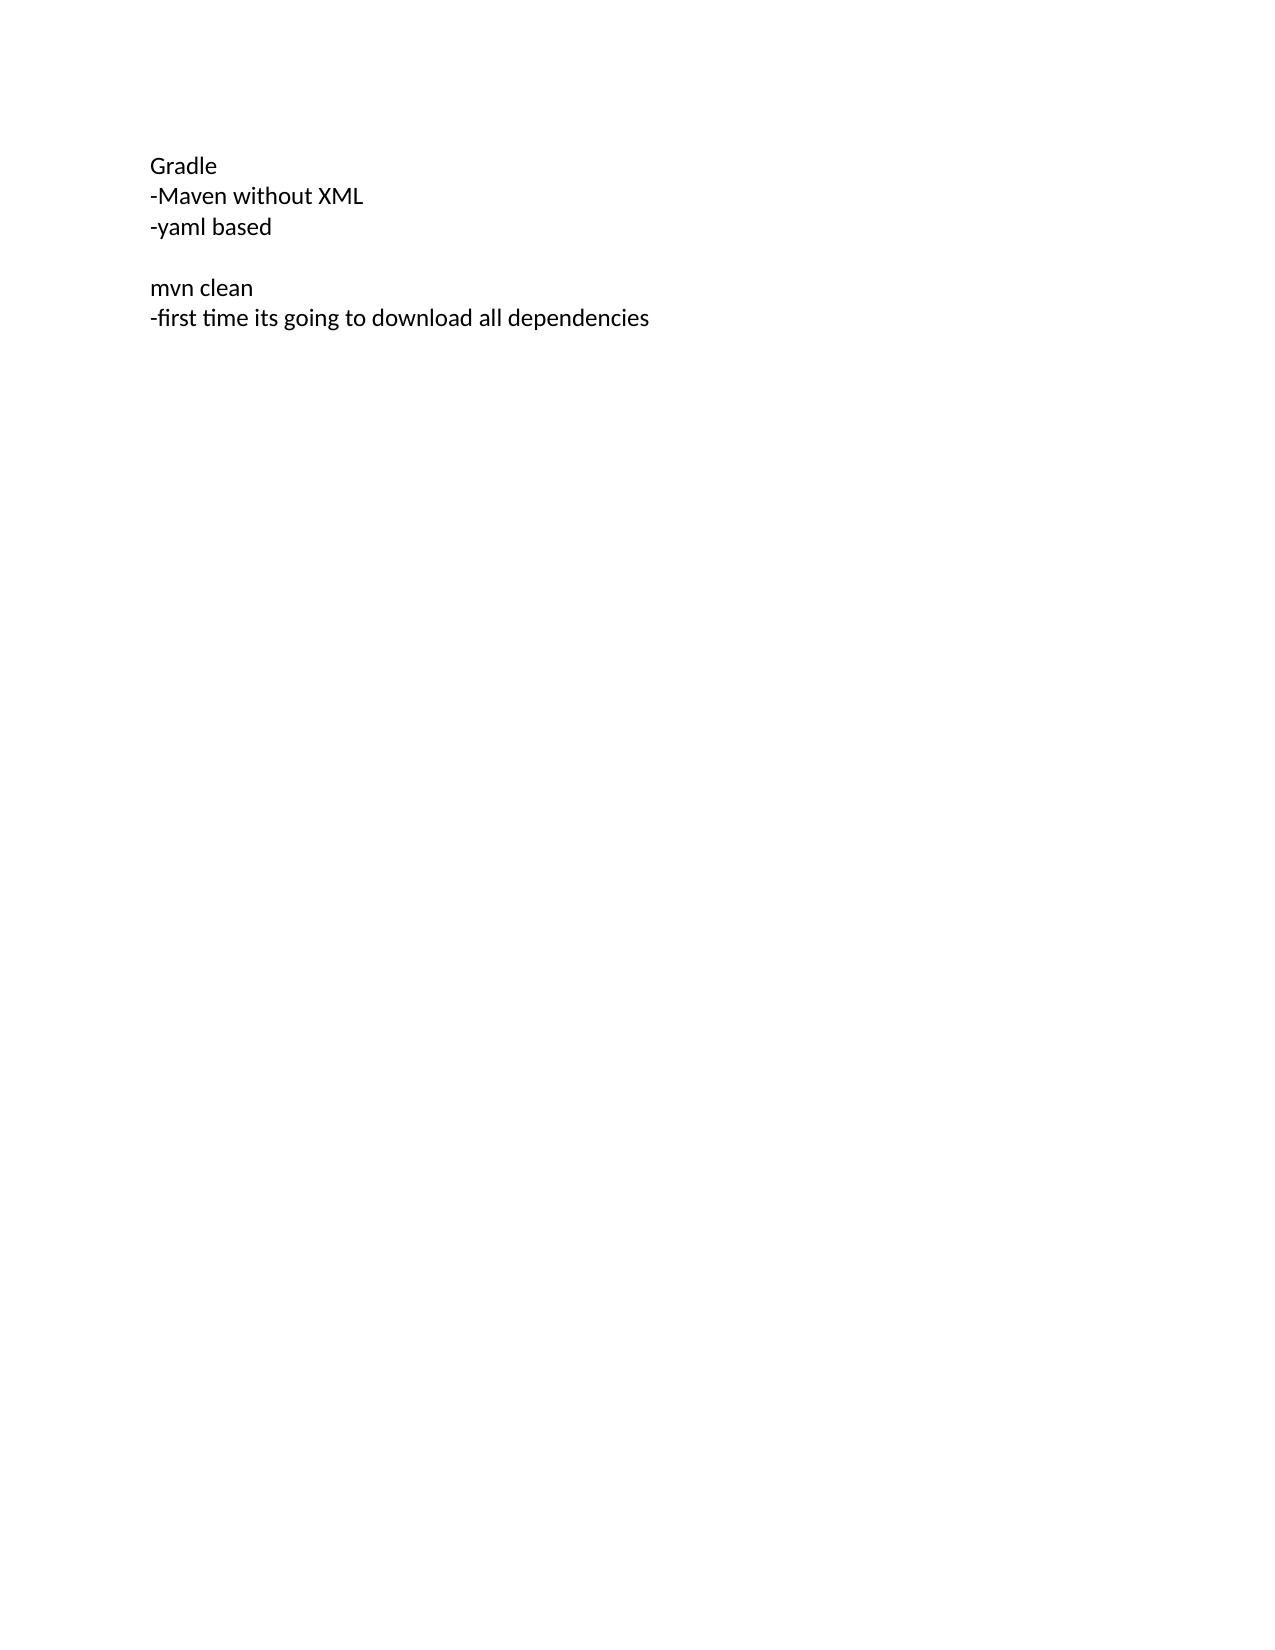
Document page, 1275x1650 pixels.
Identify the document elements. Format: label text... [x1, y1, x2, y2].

text -Maven without XML [150, 181, 1125, 211]
text Gradle [150, 150, 1125, 181]
text -first time its going to download all dependencies [150, 303, 1125, 333]
text -yaml based [150, 211, 1125, 242]
text mvn clean [150, 272, 1125, 303]
